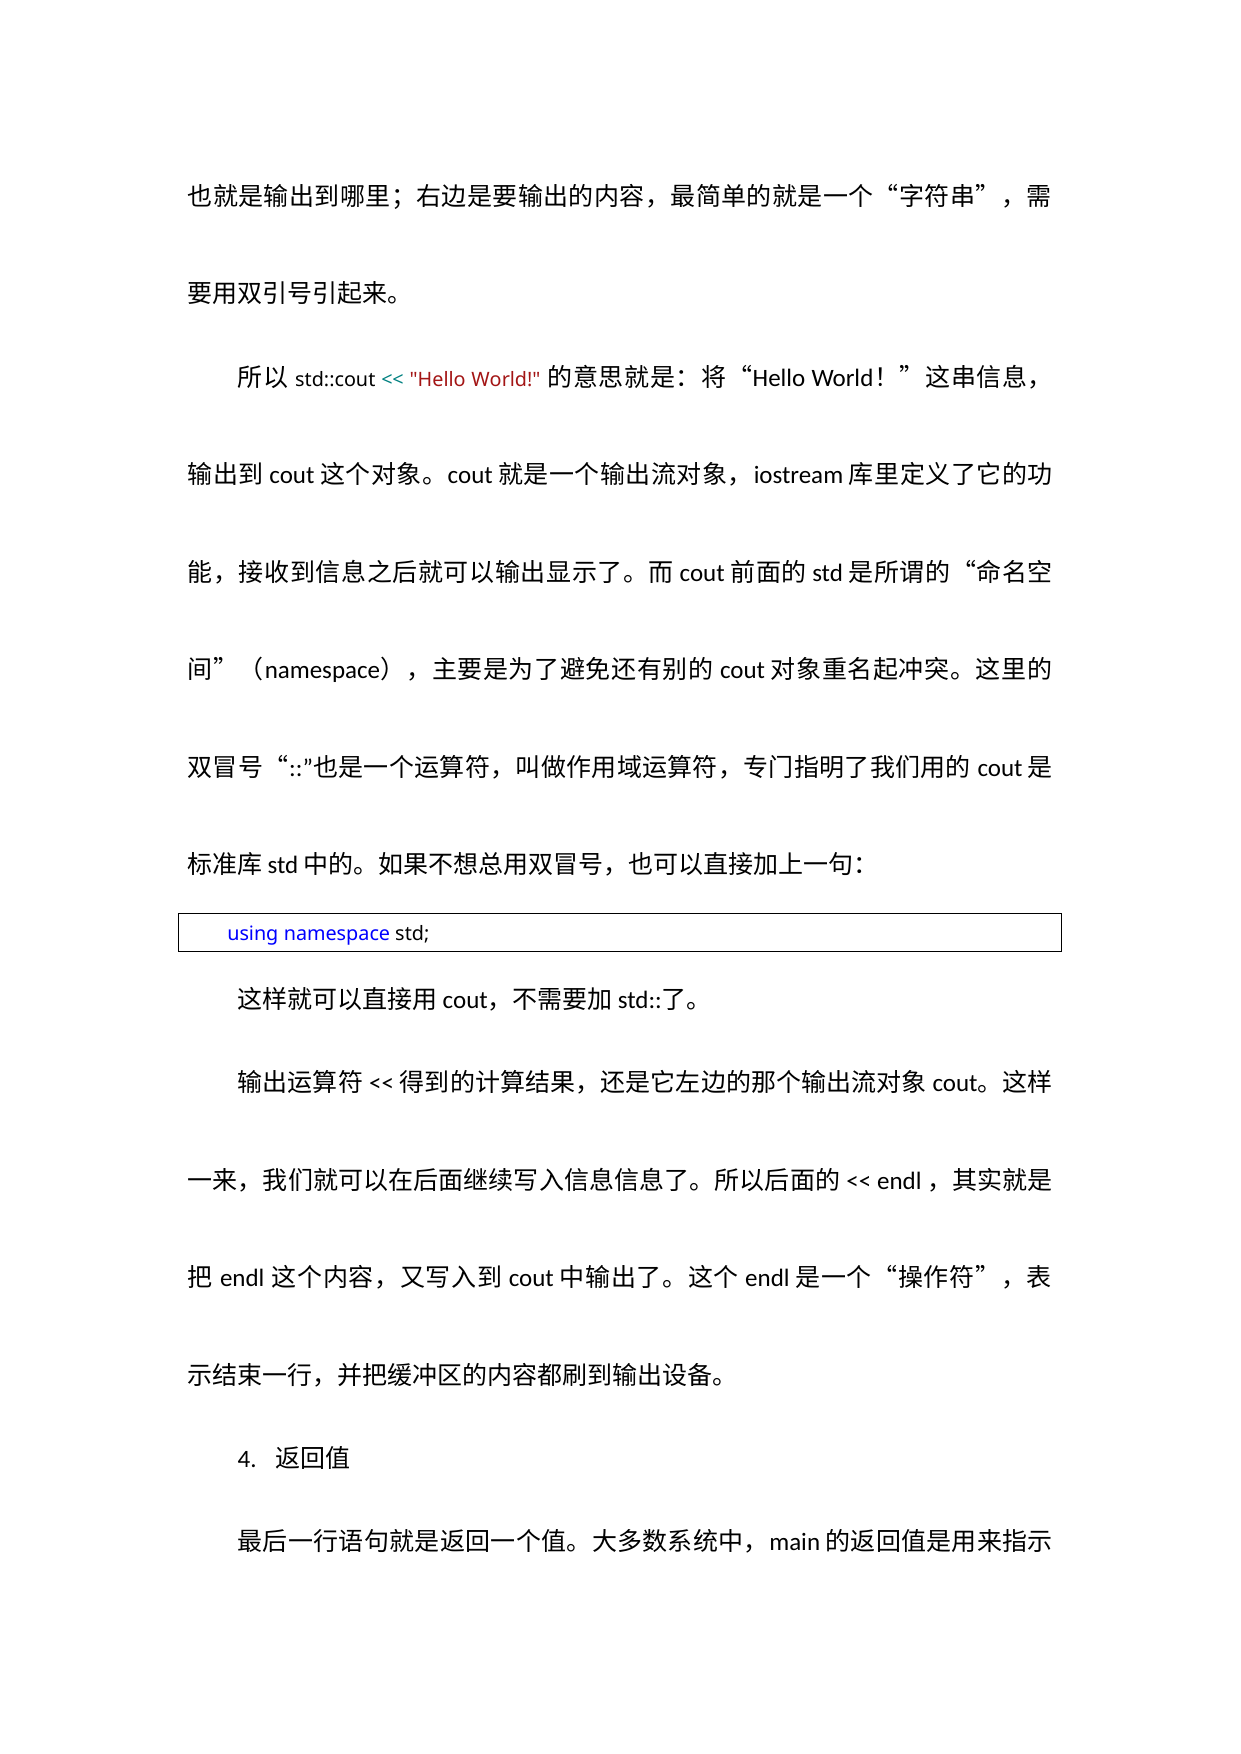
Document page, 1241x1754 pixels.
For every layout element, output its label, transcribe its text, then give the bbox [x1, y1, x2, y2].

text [187, 162, 1053, 324]
text 所以 std::cout << "Hello World!" 的意思就是：将“Hello World！”这串信息，输出到cout这个对象。cout就是一个输出流对象，iostream库里定义了它的功能，接收到信息之后就可以输出显示了。而cout前面的std是所谓的“命名空间”（namespace），主要是为了避免还有别的cout对象重名起冲突。这里的双冒号“::”也是一个运算符，叫做作用域运算符，专门指明了我们用的cout是标准库std中的。如果不想总用双冒号，也可以直接加上一句： [187, 343, 1053, 895]
text using namespace std; [179, 914, 1061, 951]
list 返回值 [237, 1424, 1053, 1489]
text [187, 1507, 1053, 1572]
text 这样就可以直接用cout，不需要加std::了。 [187, 965, 1053, 1030]
text 输出运算符 << 得到的计算结果，还是它左边的那个输出流对象cout。这样一来，我们就可以在后面继续写入信息信息了。所以后面的 << endl ，其实就是把 endl 这个内容，又写入到cout中输出了。这个endl是一个“操作符”，表示结束一行，并把缓冲区的内容都刷到输出设备。 [187, 1048, 1053, 1406]
